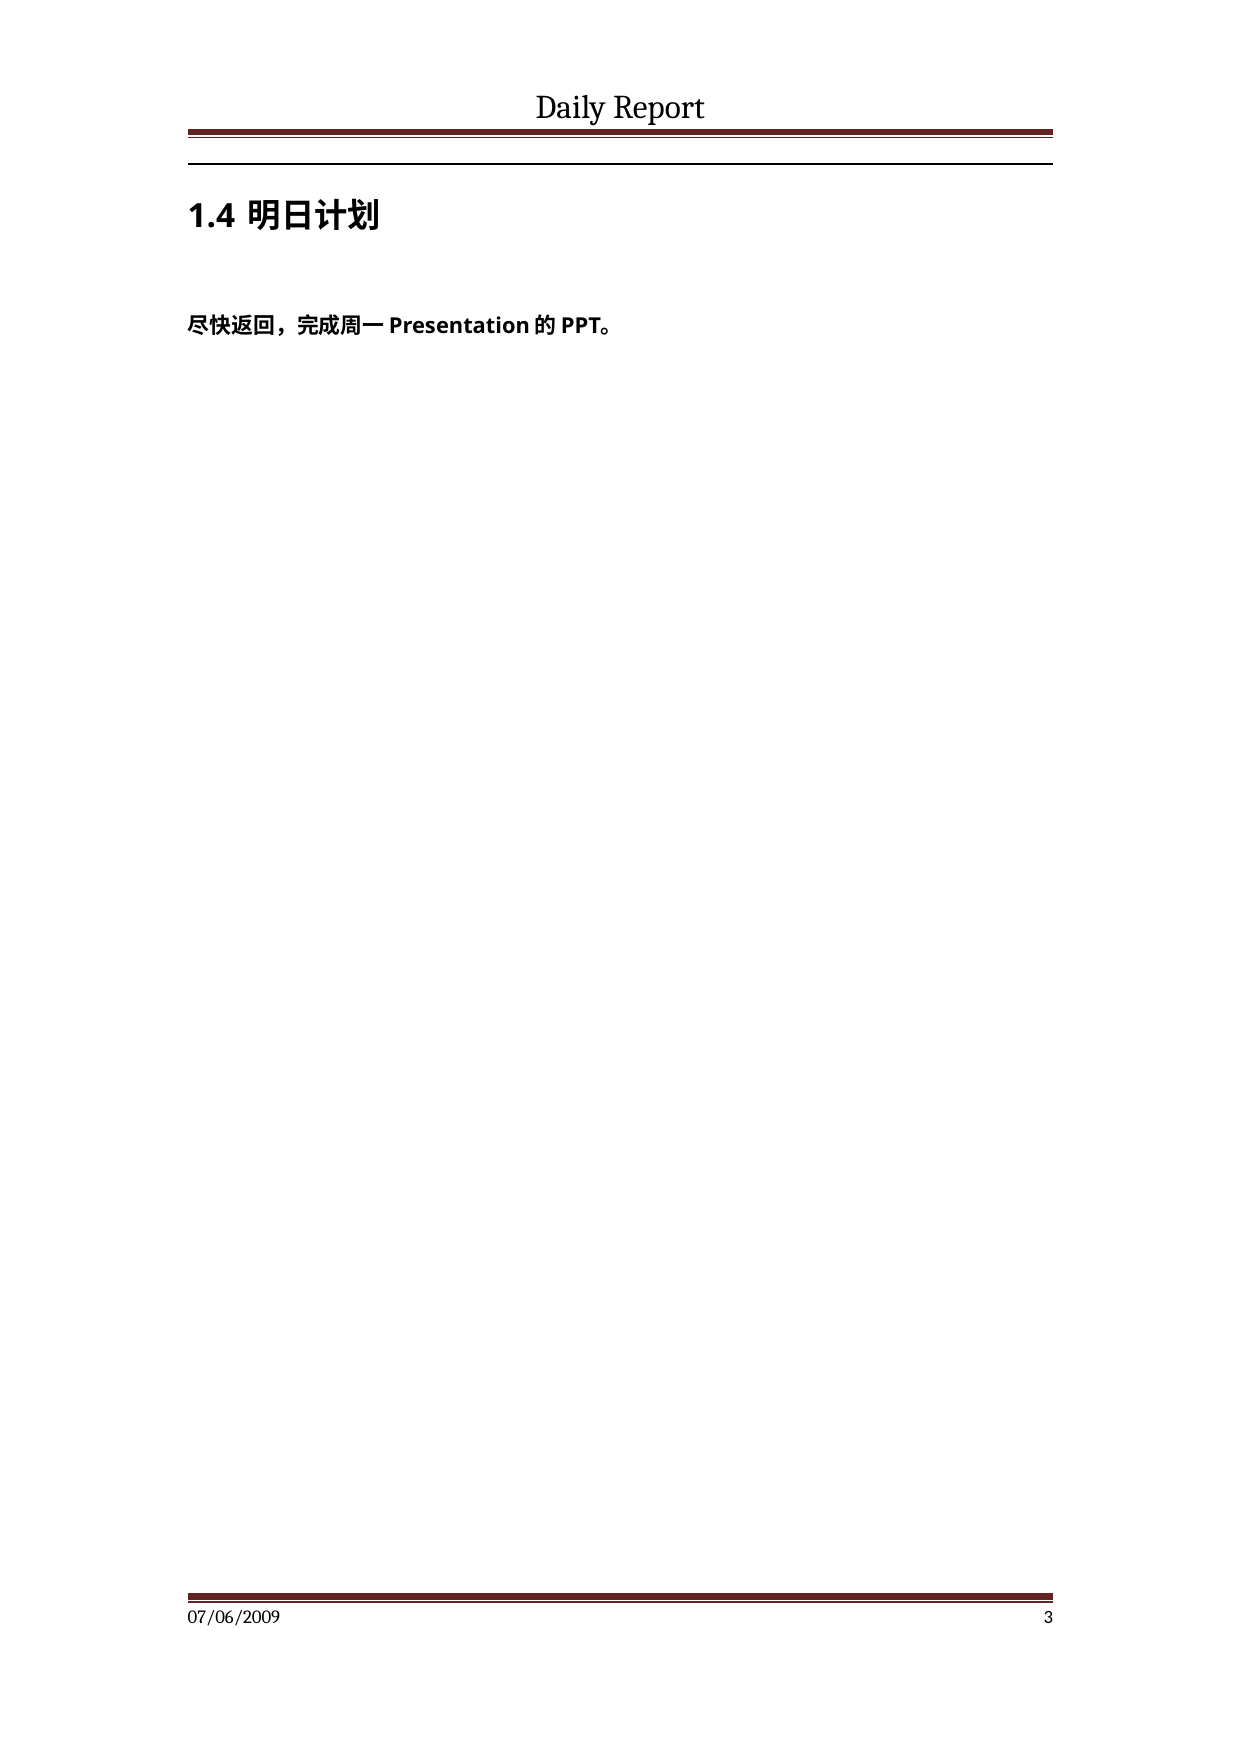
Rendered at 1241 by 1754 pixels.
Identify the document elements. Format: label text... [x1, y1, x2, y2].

subtitle 明日计划 [187, 180, 1053, 245]
text 尽快返回，完成周一Presentation的PPT。 [187, 308, 1053, 340]
